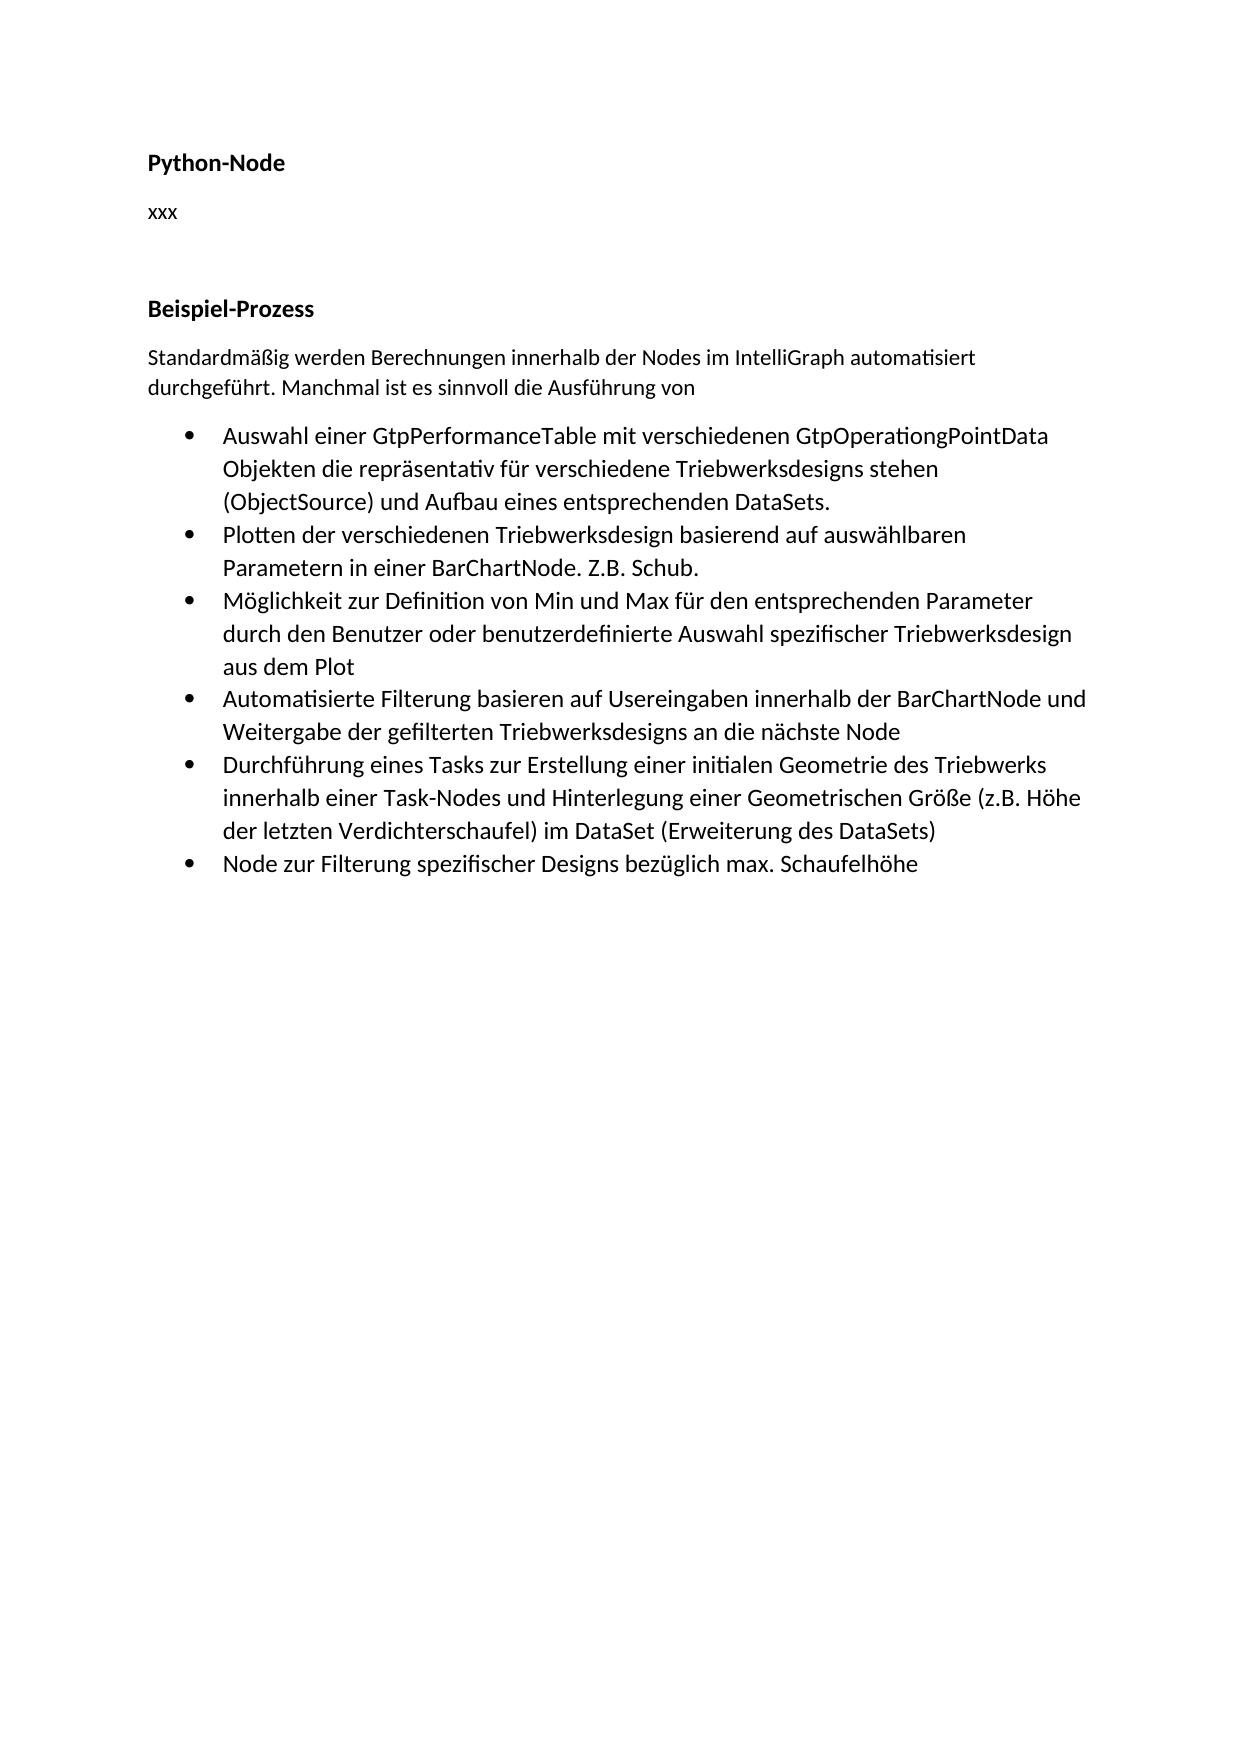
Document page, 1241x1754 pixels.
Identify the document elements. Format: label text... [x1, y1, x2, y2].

text Python-Node [148, 148, 1093, 178]
list Durchführung eines Tasks zur Erstellung einer initialen Geometrie des Triebwerks innerhalb einer Task-Nodes und Hinterlegung einer Geometrischen Größe (z.B. Höhe der letzten Verdichterschaufel) im DataSet (Erweiterung des DataSets) [185, 749, 1093, 846]
list Möglichkeit zur Definition von Min und Max für den entsprechenden Parameter durch den Benutzer oder benutzerdefinierte Auswahl spezifischer Triebwerksdesign aus dem Plot [185, 585, 1093, 681]
text Beispiel-Prozess [148, 294, 1093, 324]
list Automatisierte Filterung basieren auf Usereingaben innerhalb der BarChartNode und Weitergabe der gefilterten Triebwerksdesigns an die nächste Node [185, 684, 1093, 747]
list Auswahl einer GtpPerformanceTable mit verschiedenen GtpOperationgPointData Objekten die repräsentativ für verschiedene Triebwerksdesigns stehen (ObjectSource) und Aufbau eines entsprechenden DataSets. [185, 420, 1093, 517]
text xxx [148, 197, 1093, 225]
list Node zur Filterung spezifischer Designs bezüglich max. Schaufelhöhe [185, 848, 1093, 879]
list Plotten der verschiedenen Triebwerksdesign basierend auf auswählbaren Parametern in einer BarChartNode. Z.B. Schub. [185, 519, 1093, 582]
text Standardmäßig werden Berechnungen innerhalb der Nodes im IntelliGraph automatisiert durchgeführt. Manchmal ist es sinnvoll die Ausführung von [148, 343, 1093, 401]
